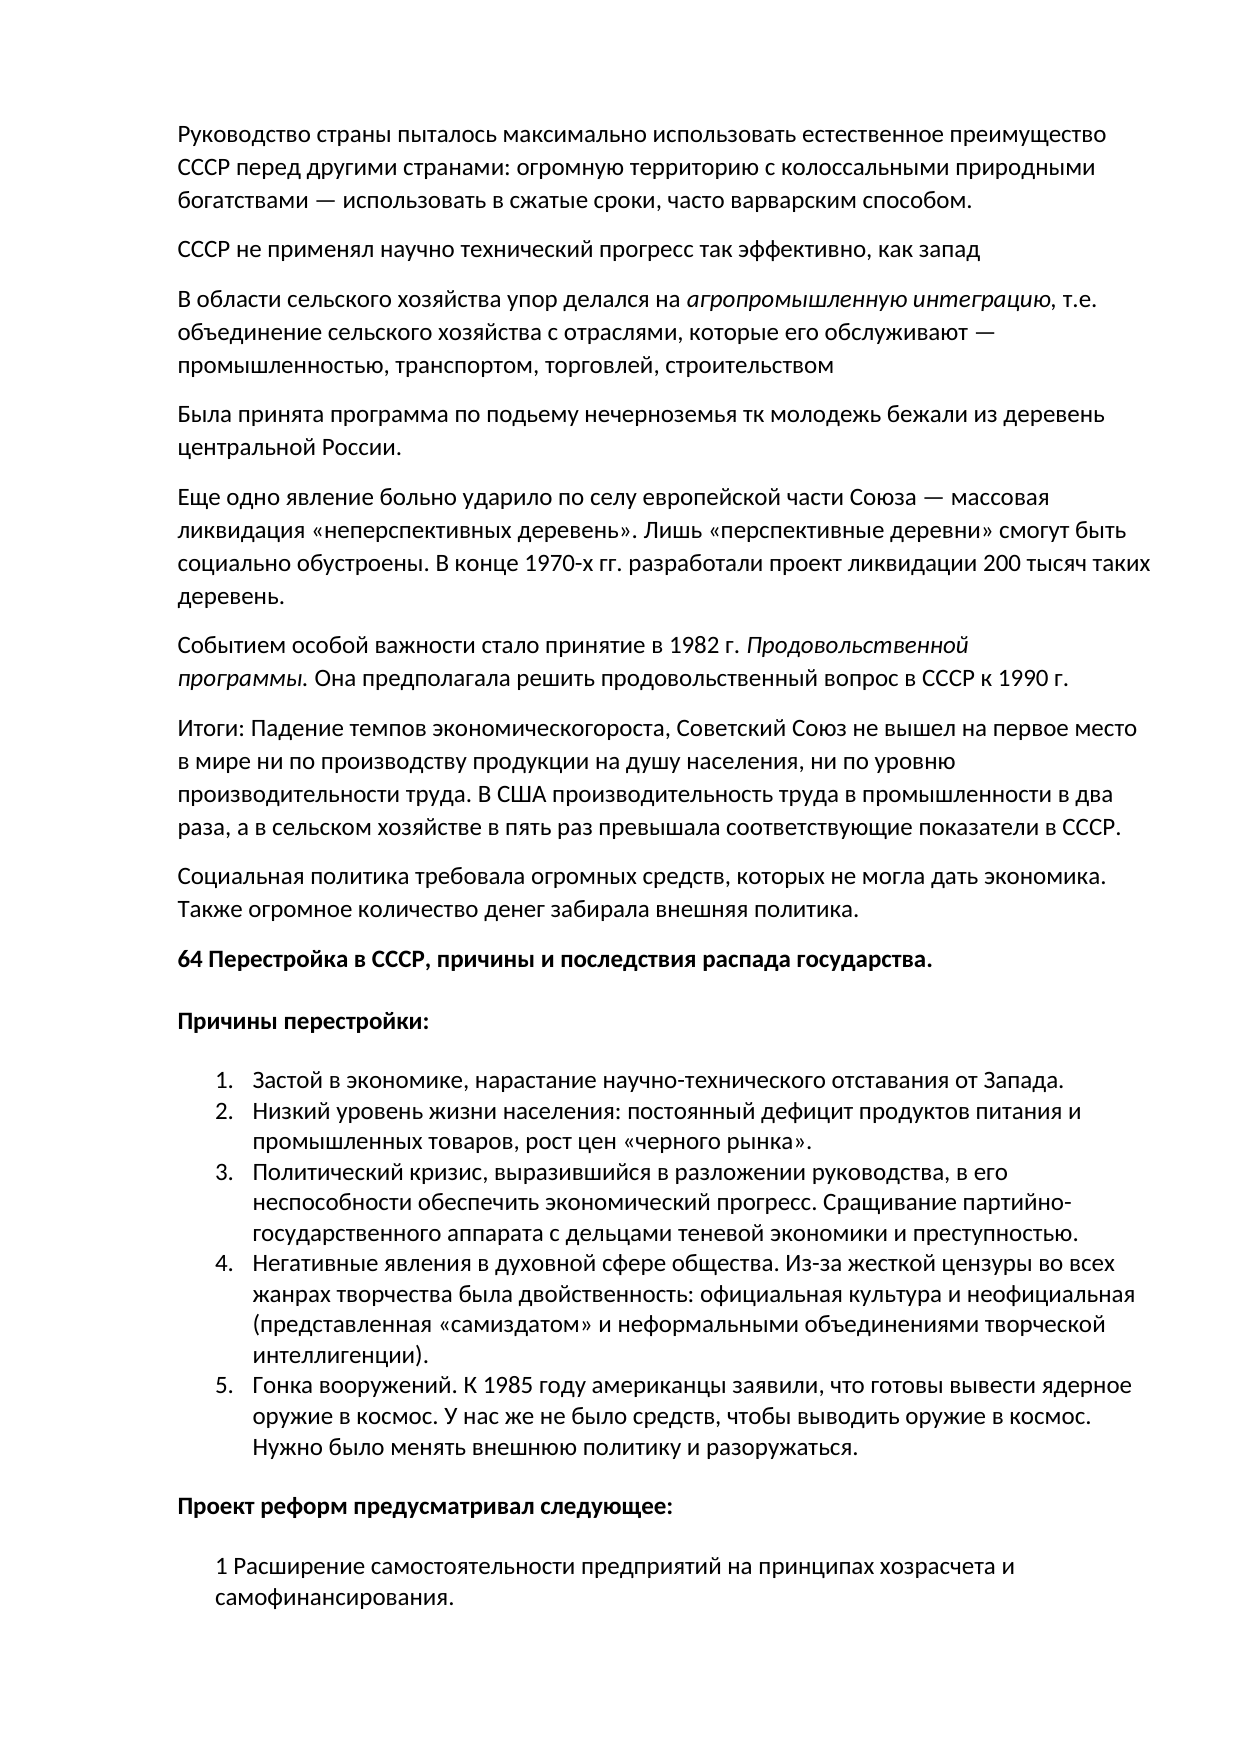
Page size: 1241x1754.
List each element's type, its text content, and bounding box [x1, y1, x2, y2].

list Политический кризис, выразившийся в разложении руководства, в его неспособности обеспечить экономический прогресс. Сращивание партийно-государственного аппарата с дельцами теневой экономики и преступностью. [215, 1214, 1152, 1306]
text В области сельского хозяйства упор делался на агропромышленную интеграцию, т.е. объединение сельского хозяйства с отраслями, которые его обслуживают — промышленностью, транспортом, торговлей, строительством [177, 283, 1152, 379]
list Низкий уровень жизни населения: постоянный дефицит продуктов питания и промышленных товаров, рост цен «черного рынка». [215, 1124, 1152, 1185]
text Социальная политика требовала огромных средств, которых не могла дать экономика. Также огромное количество денег забирала внешняя политика. [177, 860, 1152, 924]
text 64 Перестройка в СССР, причины и последствия распада государства. [74, 943, 1152, 973]
text Событием особой важности стало принятие в 1982 г. Продовольственной программы. Она предполагала решить продовольственный вопрос в СССР к 1990 г. [177, 629, 1152, 693]
text СССР не применял научно технический прогресс так эффективно, как запад [177, 233, 1152, 264]
text Еще одно явление больно ударило по селу европейской части Союза — массовая ликвидация «неперспективных деревень». Лишь «перспективные деревни» смогут быть социально обустроены. В конце 1970-х гг. разработали проект ликвидации 200 тысяч таких деревень. [177, 481, 1152, 610]
list Негативные явления в духовной сфере общества. Из-за жесткой цензуры во всех жанрах творчества была двойственность: официальная культура и неофициальная (представленная «самиздатом» и неформальными объединениями творческой интеллигенции). [215, 1335, 1152, 1457]
text Руководство страны пыталось максимально использовать естественное преимущество СССР перед другими странами: огромную территорию с колоссальными природными богатствами — использовать в сжатые сроки, часто варварским способом. [177, 118, 1152, 214]
list Гонка вооружений. К 1985 году американцы заявили, что готовы вывести ядерное оружие в космос. У нас же не было средств, чтобы выводить оружие в космос. Нужно было менять внешнюю политику и разоружаться. [215, 1486, 1152, 1578]
text Была принята программа по подьему нечерноземья тк молодежь бежали из деревень центральной России. [177, 398, 1152, 462]
text Итоги: Падение темпов экономическогороста, Советский Союз не вышел на первое место в мире ни по производству продукции на душу населения, ни по уровню производительности труда. В США производительность труда в промышленности в два раза, а в сельском хозяйстве в пять раз превышала соответствующие показатели в СССР. [177, 712, 1152, 841]
list Застой в экономике, нарастание научно-технического отставания от Запада. [215, 1064, 1152, 1095]
text Причины перестройки: [177, 1005, 1152, 1035]
